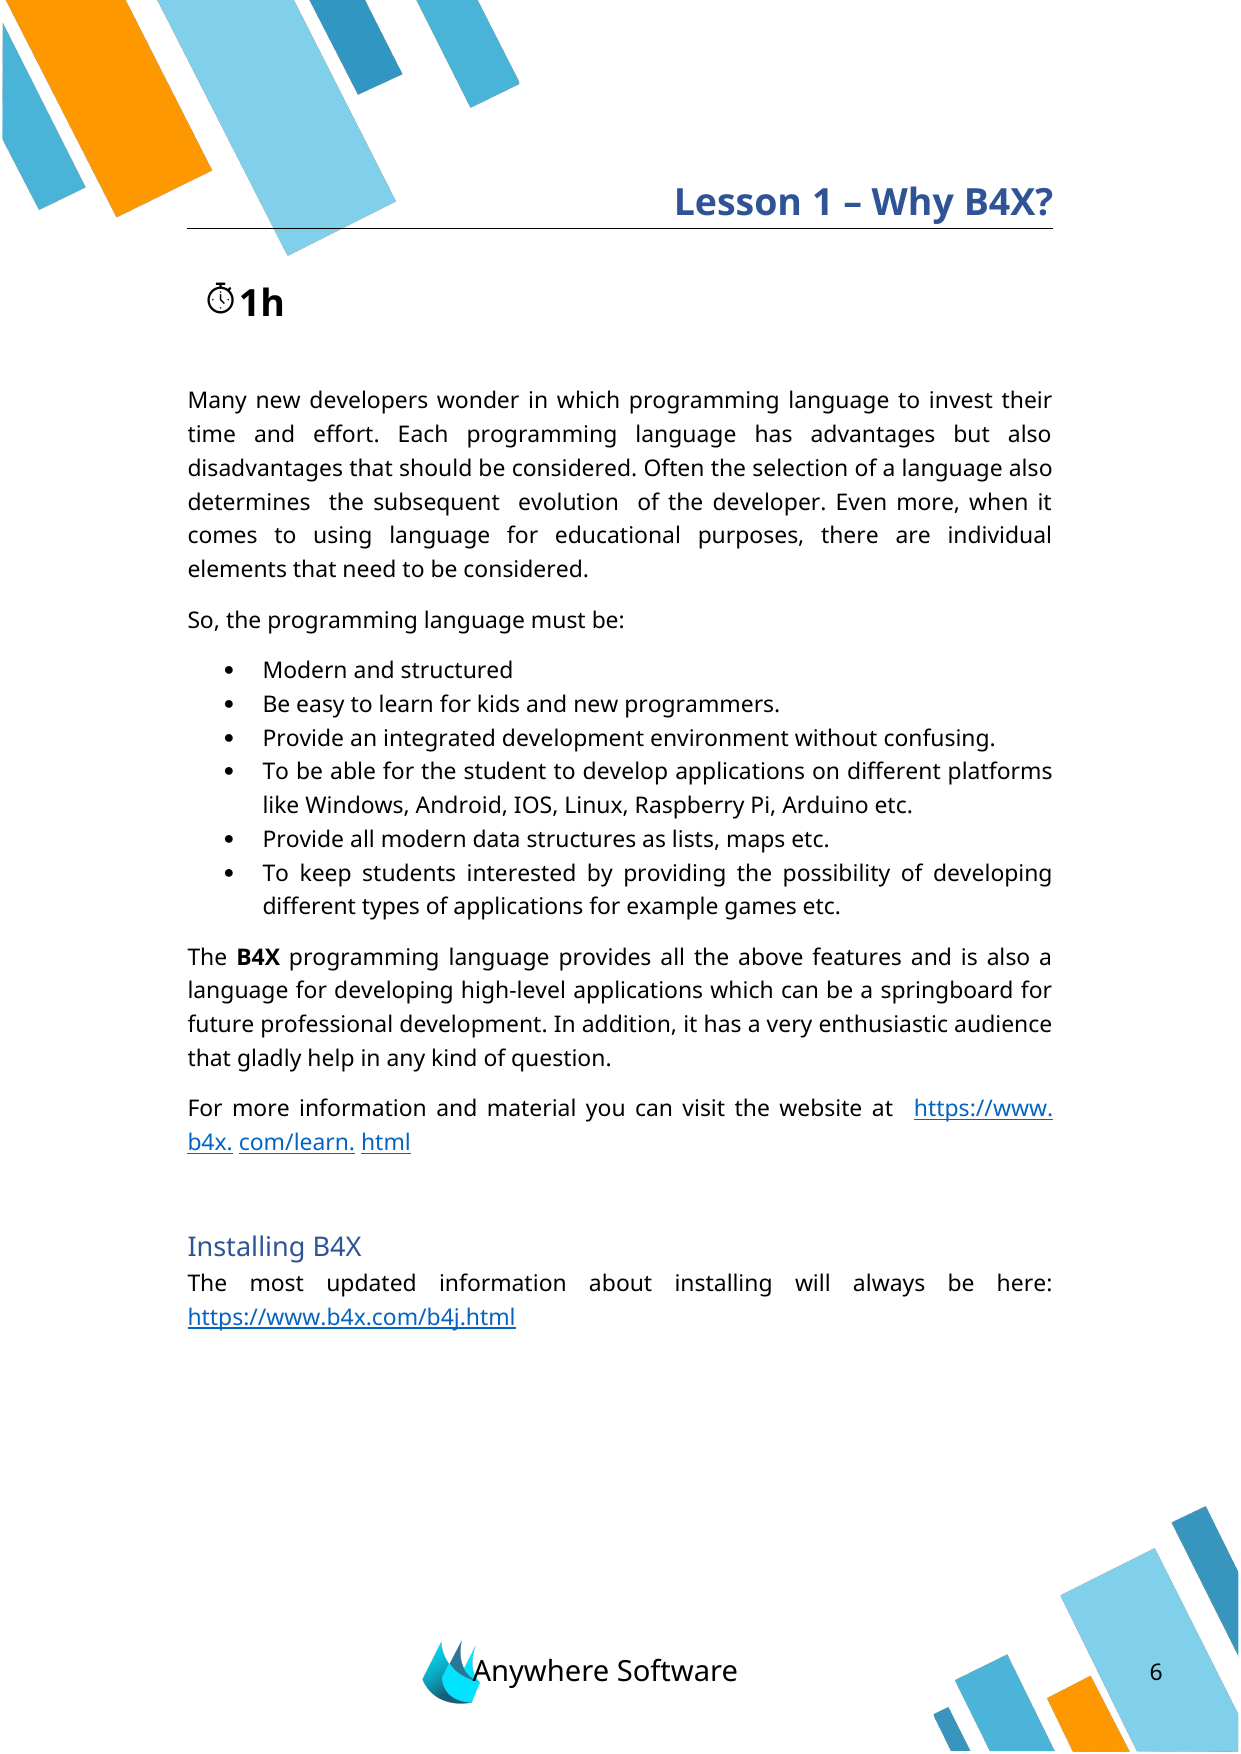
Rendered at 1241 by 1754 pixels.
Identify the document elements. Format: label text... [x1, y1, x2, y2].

text So, the programming language must be: [187, 604, 1053, 635]
text The most updated information about installing will always be here: https://www.b4x.com/b4j.html [187, 1267, 1053, 1332]
subtitle Installing B4X [187, 1227, 1053, 1264]
list To keep students interested by providing the possibility of developing different types of applications for example games etc. [225, 857, 1053, 922]
subtitle Lesson 1 – Why B4X? [187, 175, 1053, 228]
picture [202, 280, 239, 317]
picture [2, 0, 520, 256]
list Be easy to learn for kids and new programmers. [225, 688, 1053, 719]
list Provide an integrated development environment without confusing. [225, 722, 1053, 753]
picture [933, 1506, 1239, 1752]
text For more information and material you can visit the website at https://www. b4x. com/learn. html [187, 1092, 1053, 1157]
text The B4X programming language provides all the above features and is also a language for developing high-level applications which can be a springboard for future professional development. In addition, it has a very enthusiastic audience that gladly help in any kind of question. [187, 941, 1053, 1073]
list Modern and structured [225, 654, 1053, 685]
picture [422, 1640, 481, 1704]
list To be able for the student to develop applications on different platforms like Windows, Android, IOS, Linux, Raspberry Pi, Arduino etc. [225, 755, 1053, 820]
list Provide all modern data structures as lists, maps etc. [225, 823, 1053, 854]
text Many new developers wonder in which programming language to invest their time and effort. Each programming language has advantages but also disadvantages that should be considered. Often the selection of a language also determines the subsequent evolution of the developer. Even more, when it comes to using language for educational purposes, there are individual elements that need to be considered. [187, 384, 1053, 584]
